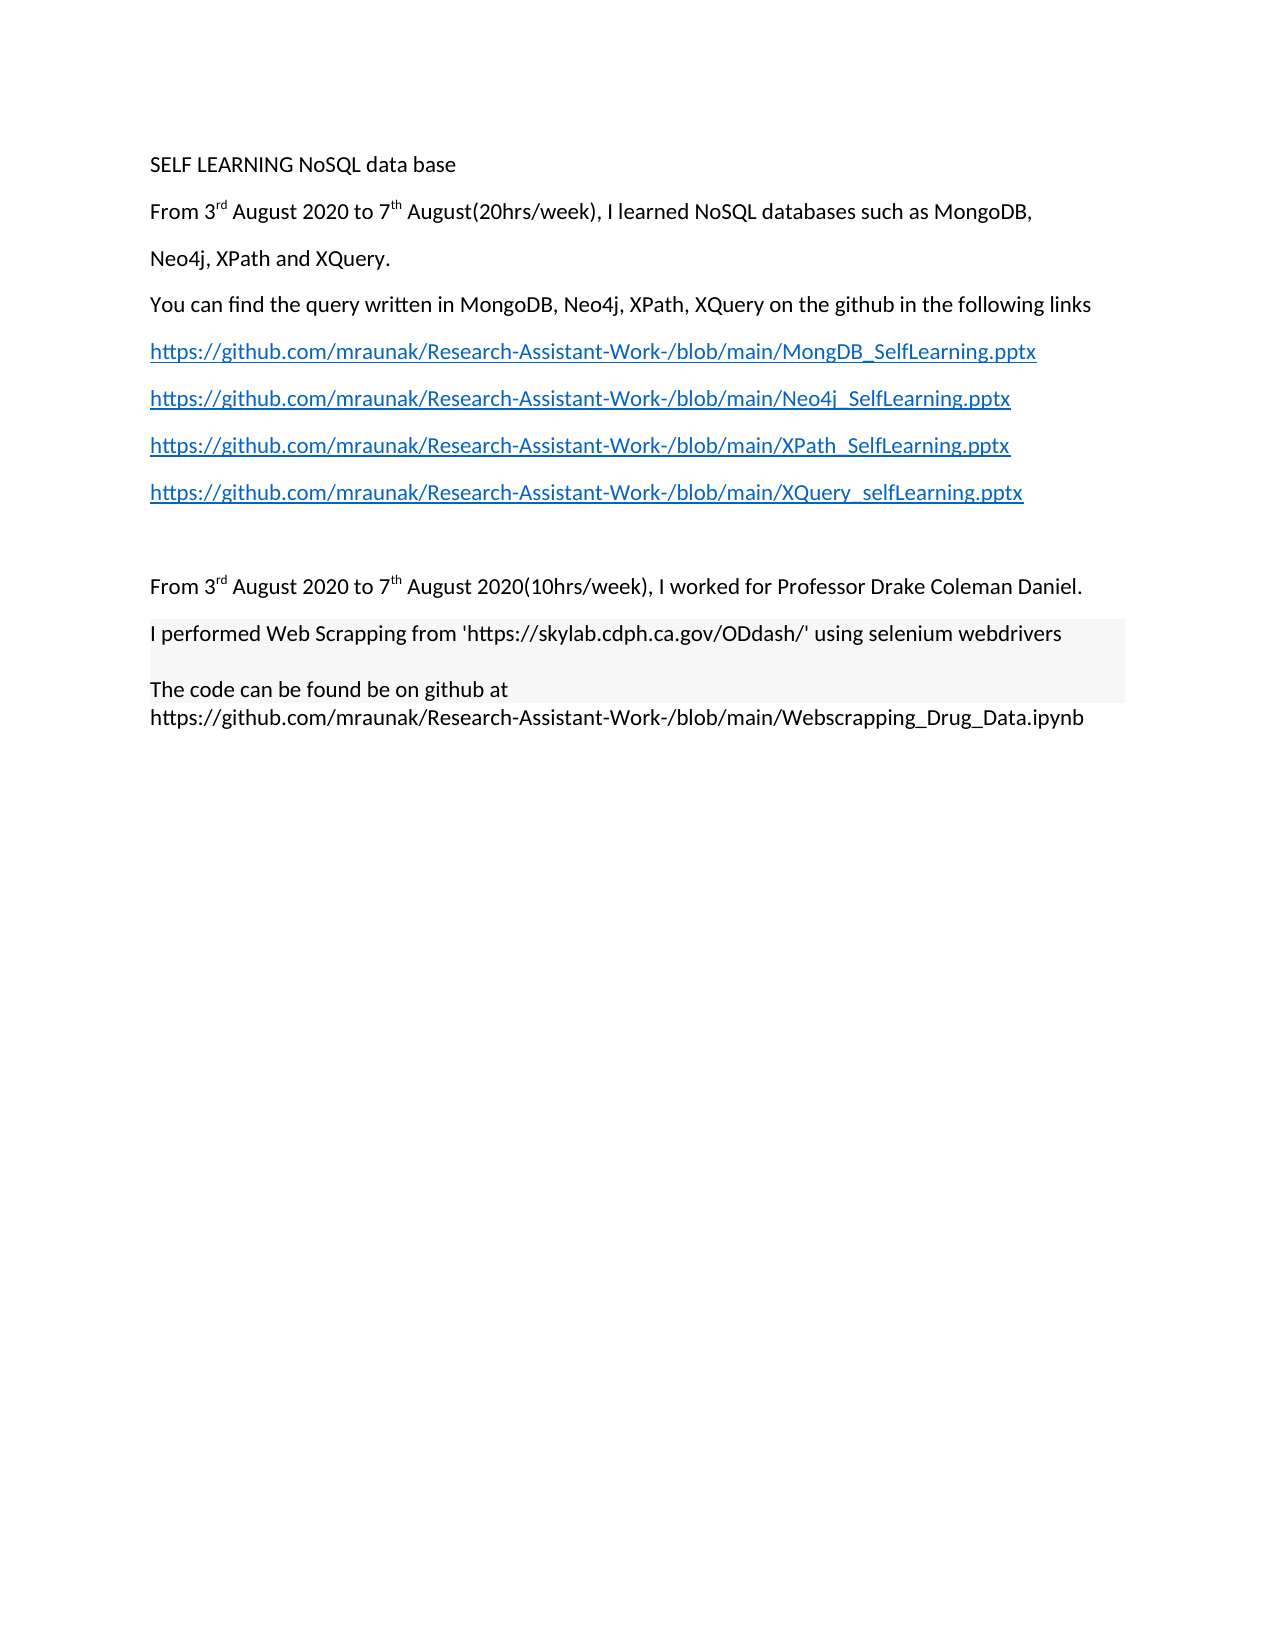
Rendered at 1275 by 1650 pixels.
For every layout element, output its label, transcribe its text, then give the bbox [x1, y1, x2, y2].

text You can find the query written in MongoDB, Neo4j, XPath, XQuery on the github in the following links [150, 291, 1125, 319]
text From 3rd August 2020 to 7th August 2020(10hrs/week), I worked for Professor Drake Coleman Daniel. [150, 572, 1125, 600]
text Neo4j, XPath and XQuery. [150, 244, 1125, 272]
text https://github.com/mraunak/Research-Assistant-Work-/blob/main/MongDB_SelfLearning.pptx [150, 337, 1125, 366]
text https://github.com/mraunak/Research-Assistant-Work-/blob/main/Neo4j_SelfLearning.pptx [150, 384, 1125, 412]
text The code can be found be on github at [150, 675, 1125, 703]
text From 3rd August 2020 to 7th August(20hrs/week), I learned NoSQL databases such as MongoDB, [150, 197, 1125, 225]
text I performed Web Scrapping from 'https://skylab.cdph.ca.gov/ODdash/' using selenium webdrivers [150, 619, 1125, 647]
text https://github.com/mraunak/Research-Assistant-Work-/blob/main/XPath_SelfLearning.pptx [150, 431, 1125, 459]
text https://github.com/mraunak/Research-Assistant-Work-/blob/main/Webscrapping_Drug_Data.ipynb [150, 703, 1125, 731]
text https://github.com/mraunak/Research-Assistant-Work-/blob/main/XQuery_selfLearning.pptx [150, 478, 1125, 506]
text SELF LEARNING NoSQL data base [150, 150, 1125, 178]
